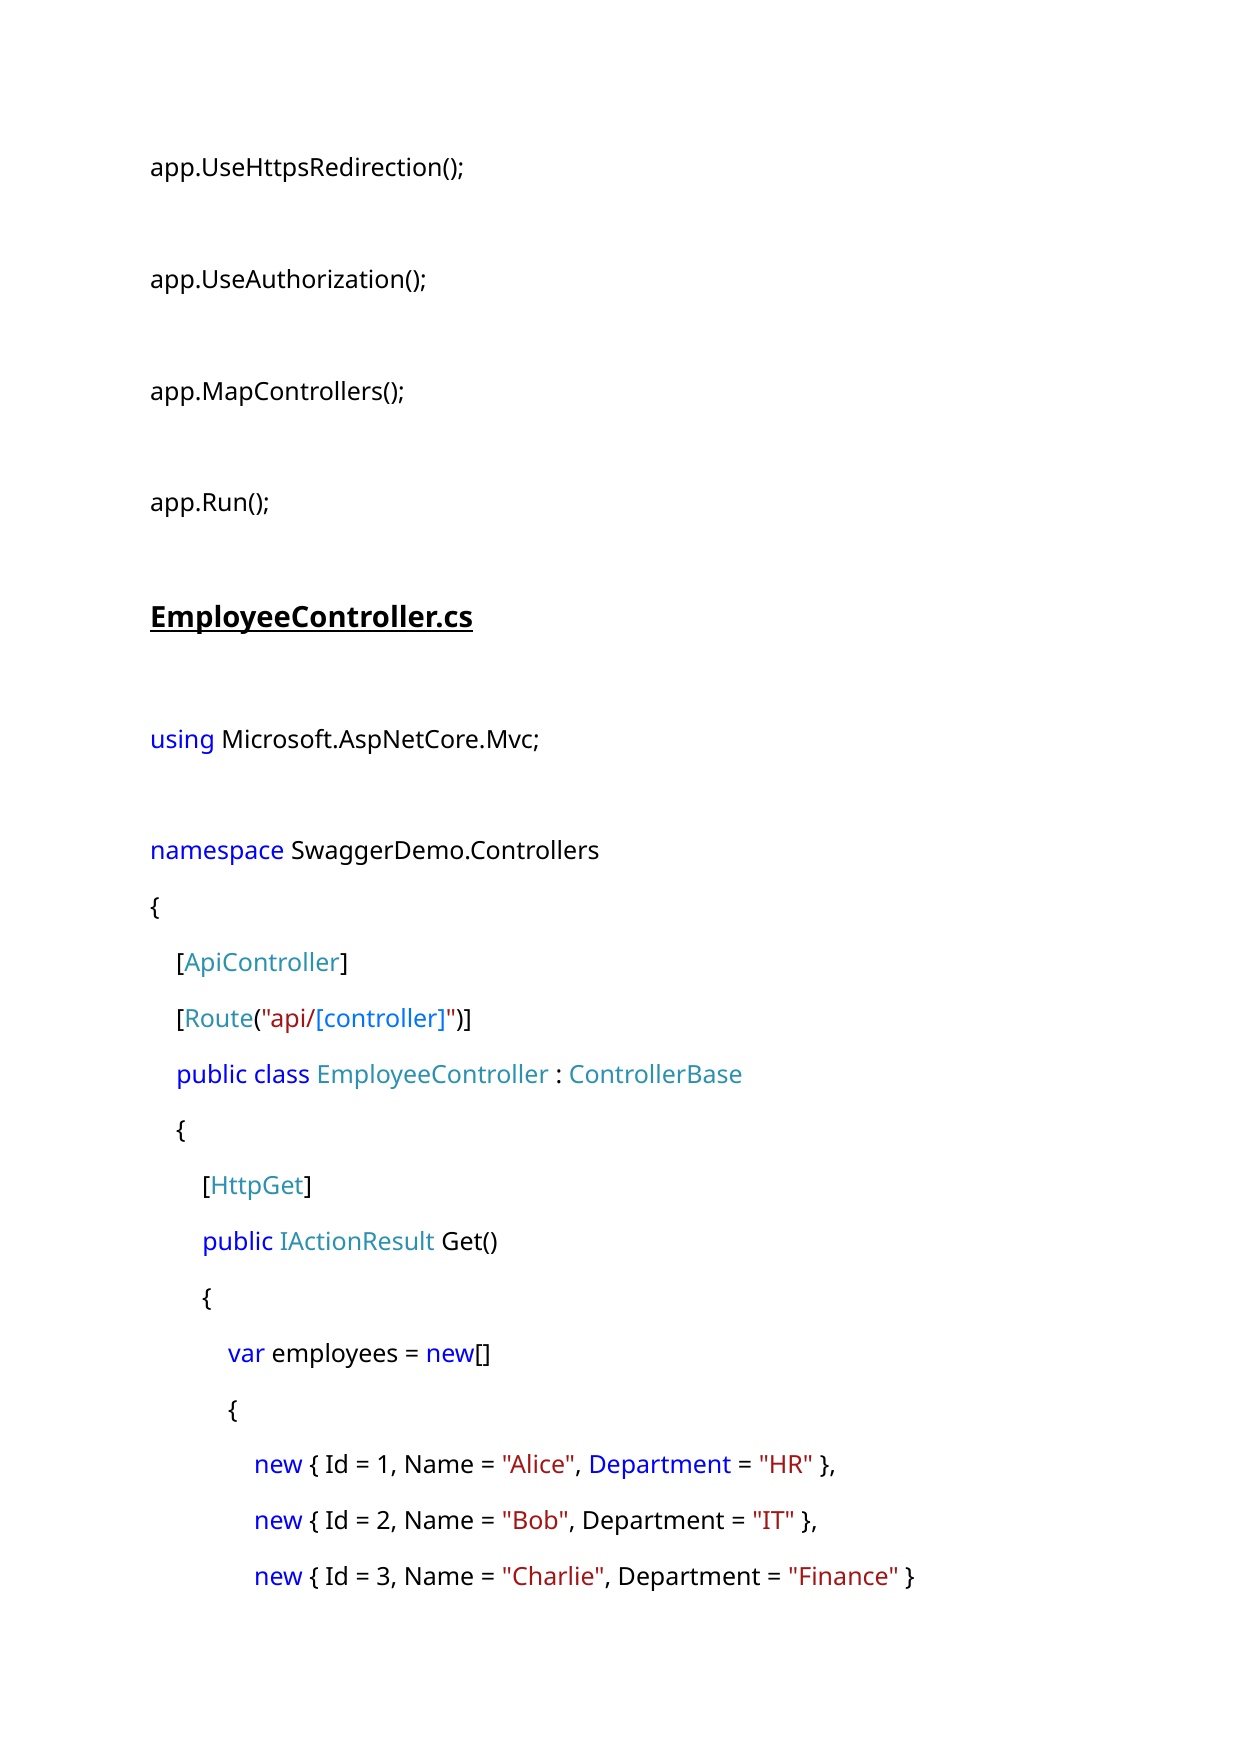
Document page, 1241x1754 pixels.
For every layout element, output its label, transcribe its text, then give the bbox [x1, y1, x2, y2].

text app.UseAuthorization(); [150, 262, 1090, 296]
text using Microsoft.AspNetCore.Mvc; [150, 721, 1090, 755]
text [Route("api/[controller]")] [150, 1000, 1090, 1034]
text public IActionResult Get() [150, 1224, 1090, 1258]
text { [150, 1112, 1090, 1146]
text new { Id = 3, Name = "Charlie", Department = "Finance" } [150, 1559, 1090, 1593]
text app.Run(); [150, 485, 1090, 519]
text EmployeeController.cs [150, 597, 1090, 636]
text app.UseHttpsRedirection(); [150, 150, 1090, 184]
text [ApiController] [150, 944, 1090, 979]
text { [150, 1391, 1090, 1425]
text new { Id = 1, Name = "Alice", Department = "HR" }, [150, 1447, 1090, 1481]
text { [150, 889, 1090, 923]
text public class EmployeeController : ControllerBase [150, 1056, 1090, 1090]
text { [150, 1279, 1090, 1314]
text [HttpGet] [150, 1168, 1090, 1202]
text app.MapControllers(); [150, 373, 1090, 407]
text var employees = new[] [150, 1335, 1090, 1369]
text namespace SwaggerDemo.Controllers [150, 833, 1090, 867]
text new { Id = 2, Name = "Bob", Department = "IT" }, [150, 1503, 1090, 1537]
